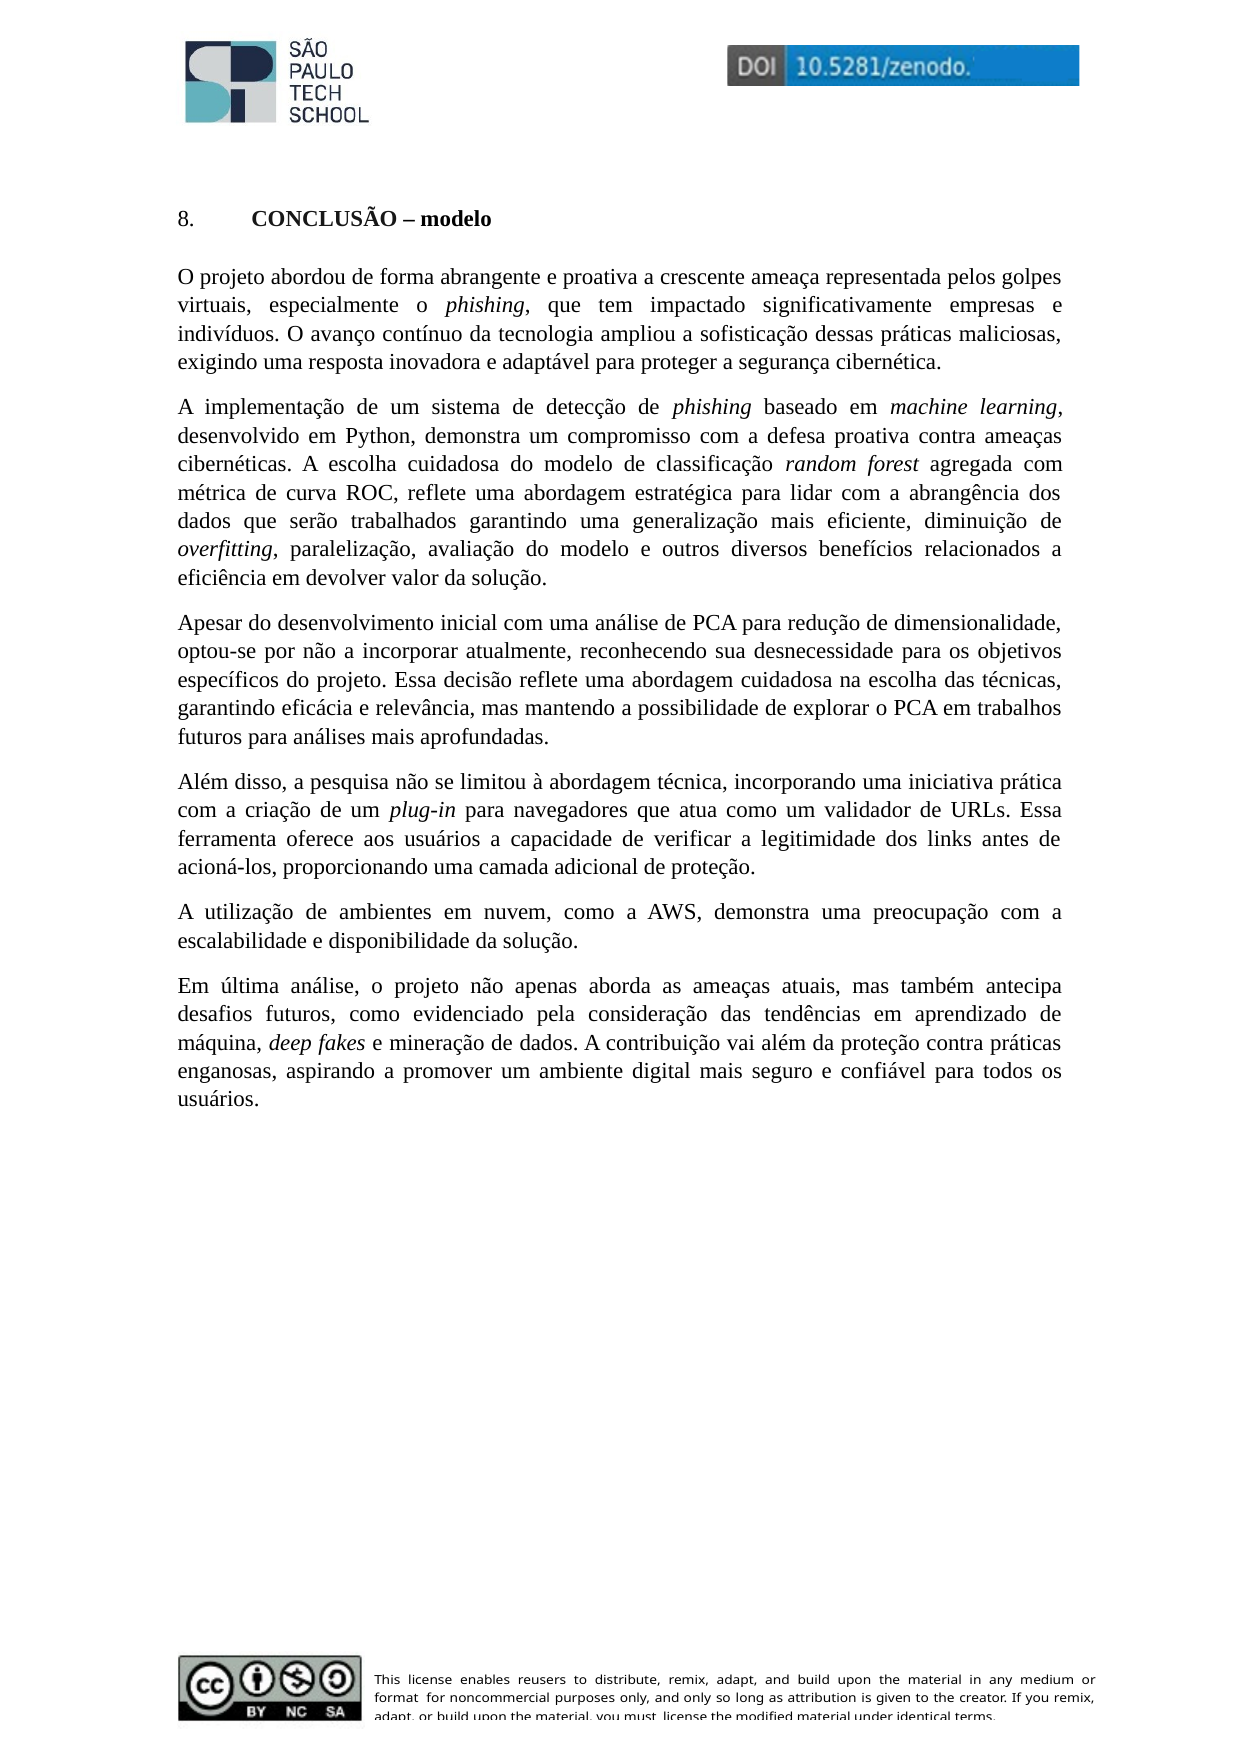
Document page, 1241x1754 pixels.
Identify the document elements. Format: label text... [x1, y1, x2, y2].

picture [177, 1651, 365, 1729]
text A utilização de ambientes em nuvem, como a AWS, demonstra uma preocupação com a escalabilidade e disponibilidade da solução. [177, 898, 1063, 953]
text O projeto abordou de forma abrangente e proativa a crescente ameaça representada pelos golpes virtuais, especialmente o phishing, que tem impactado significativamente empresas e indivíduos. O avanço contínuo da tecnologia ampliou a sofisticação dessas práticas maliciosas, exigindo uma resposta inovadora e adaptável para proteger a segurança cibernética. [177, 263, 1063, 374]
picture [175, 31, 372, 125]
text Em última análise, o projeto não apenas aborda as ameaças atuais, mas também antecipa desafios futuros, como evidenciado pela consideração das tendências em aprendizado de máquina, deep fakes e mineração de dados. A contribuição vai além da proteção contra práticas enganosas, aspirando a promover um ambiente digital mais seguro e confiável para todos os usuários. [177, 972, 1063, 1112]
text CONCLUSÃO – modelo [177, 205, 1063, 232]
picture [726, 45, 1079, 85]
text Apesar do desenvolvimento inicial com uma análise de PCA para redução de dimensionalidade, optou-se por não a incorporar atualmente, reconhecendo sua desnecessidade para os objetivos específicos do projeto. Essa decisão reflete uma abordagem cuidadosa na escolha das técnicas, garantindo eficácia e relevância, mas mantendo a possibilidade de explorar o PCA em trabalhos futuros para análises mais aprofundadas. [177, 609, 1063, 749]
text Além disso, a pesquisa não se limitou à abordagem técnica, incorporando uma iniciativa prática com a criação de um plug-in para navegadores que atua como um validador de URLs. Essa ferramenta oferece aos usuários a capacidade de verificar a legitimidade dos links antes de acioná-los, proporcionando uma camada adicional de proteção. [177, 768, 1063, 879]
text A implementação de um sistema de detecção de phishing baseado em machine learning, desenvolvido em Python, demonstra um compromisso com a defesa proativa contra ameaças cibernéticas. A escolha cuidadosa do modelo de classificação random forest agregada com métrica de curva ROC, reflete uma abordagem estratégica para lidar com a abrangência dos dados que serão trabalhados garantindo uma generalização mais eficiente, diminuição de overfitting, paralelização, avaliação do modelo e outros diversos benefícios relacionados a eficiência em devolver valor da solução. [177, 393, 1063, 590]
